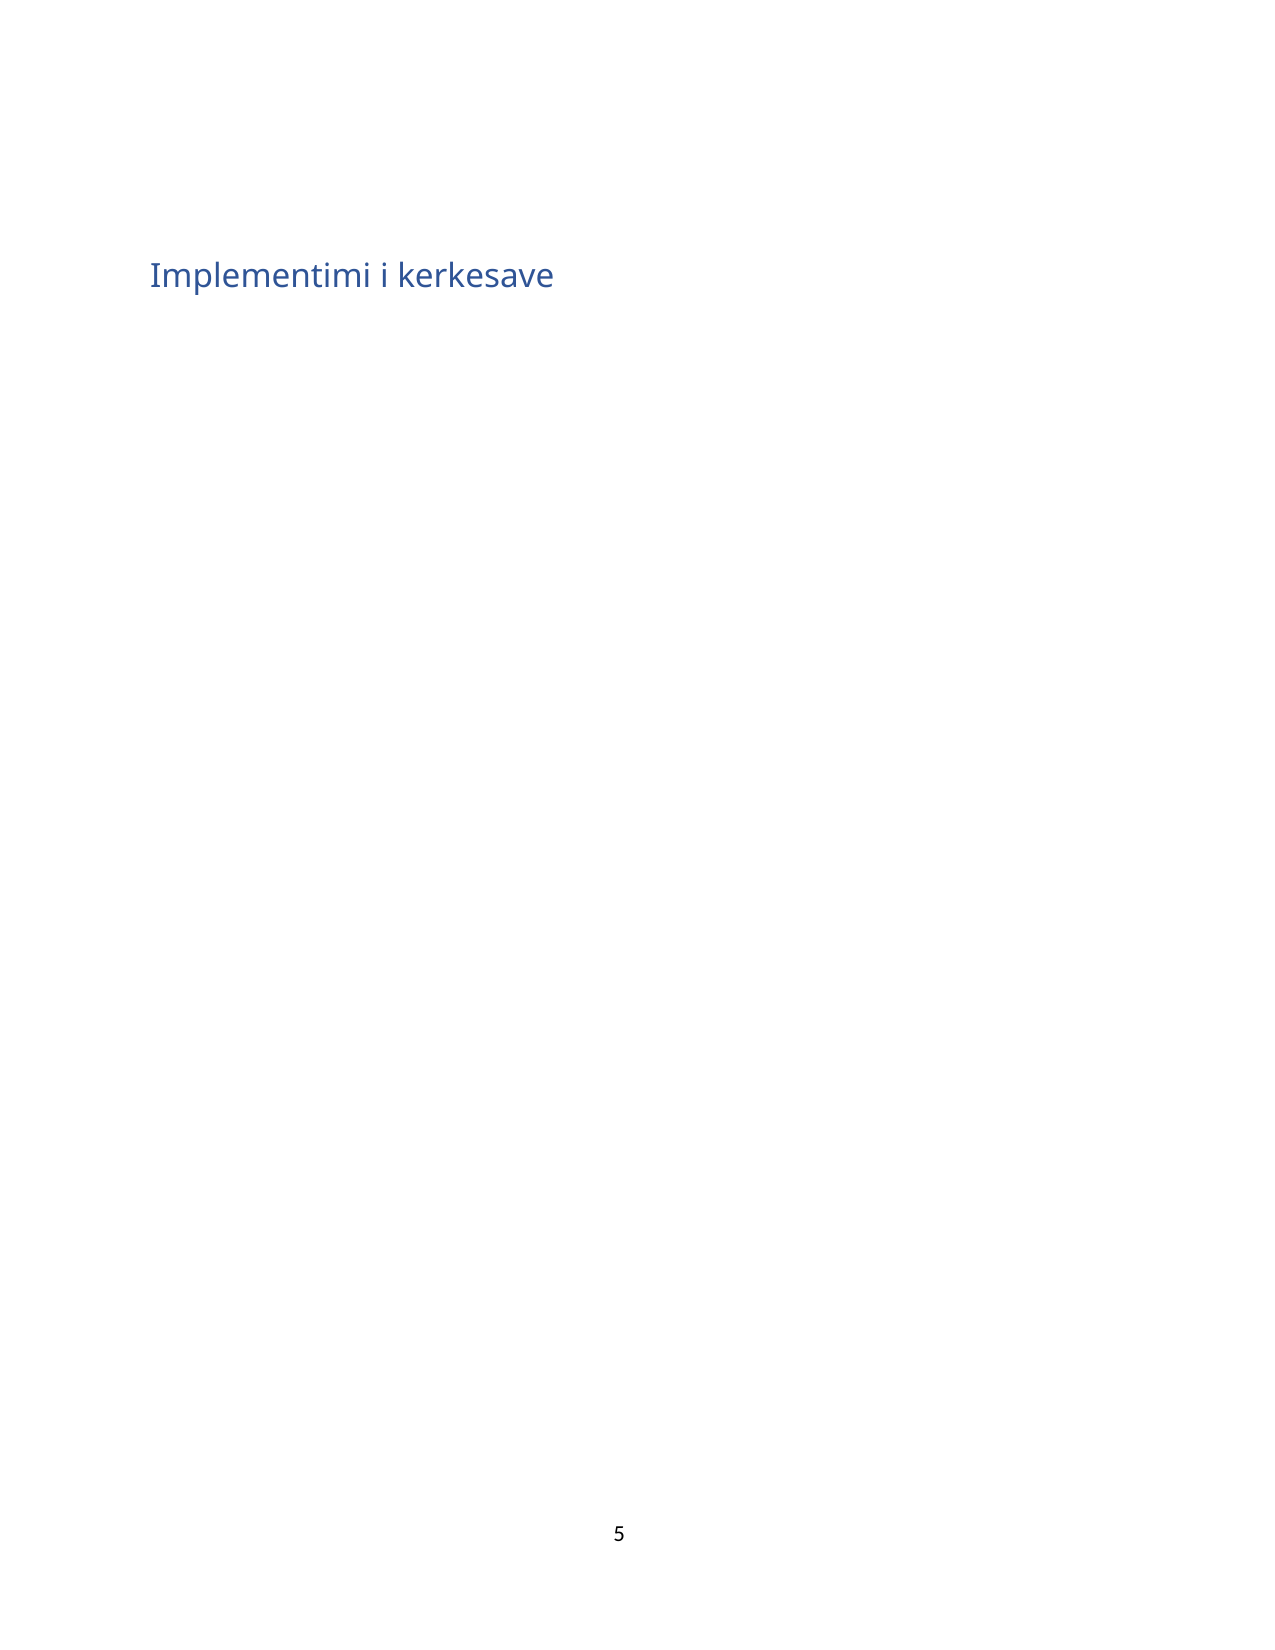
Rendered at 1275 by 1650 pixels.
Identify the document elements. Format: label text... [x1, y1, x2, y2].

subtitle Implementimi i kerkesave [150, 252, 1088, 346]
